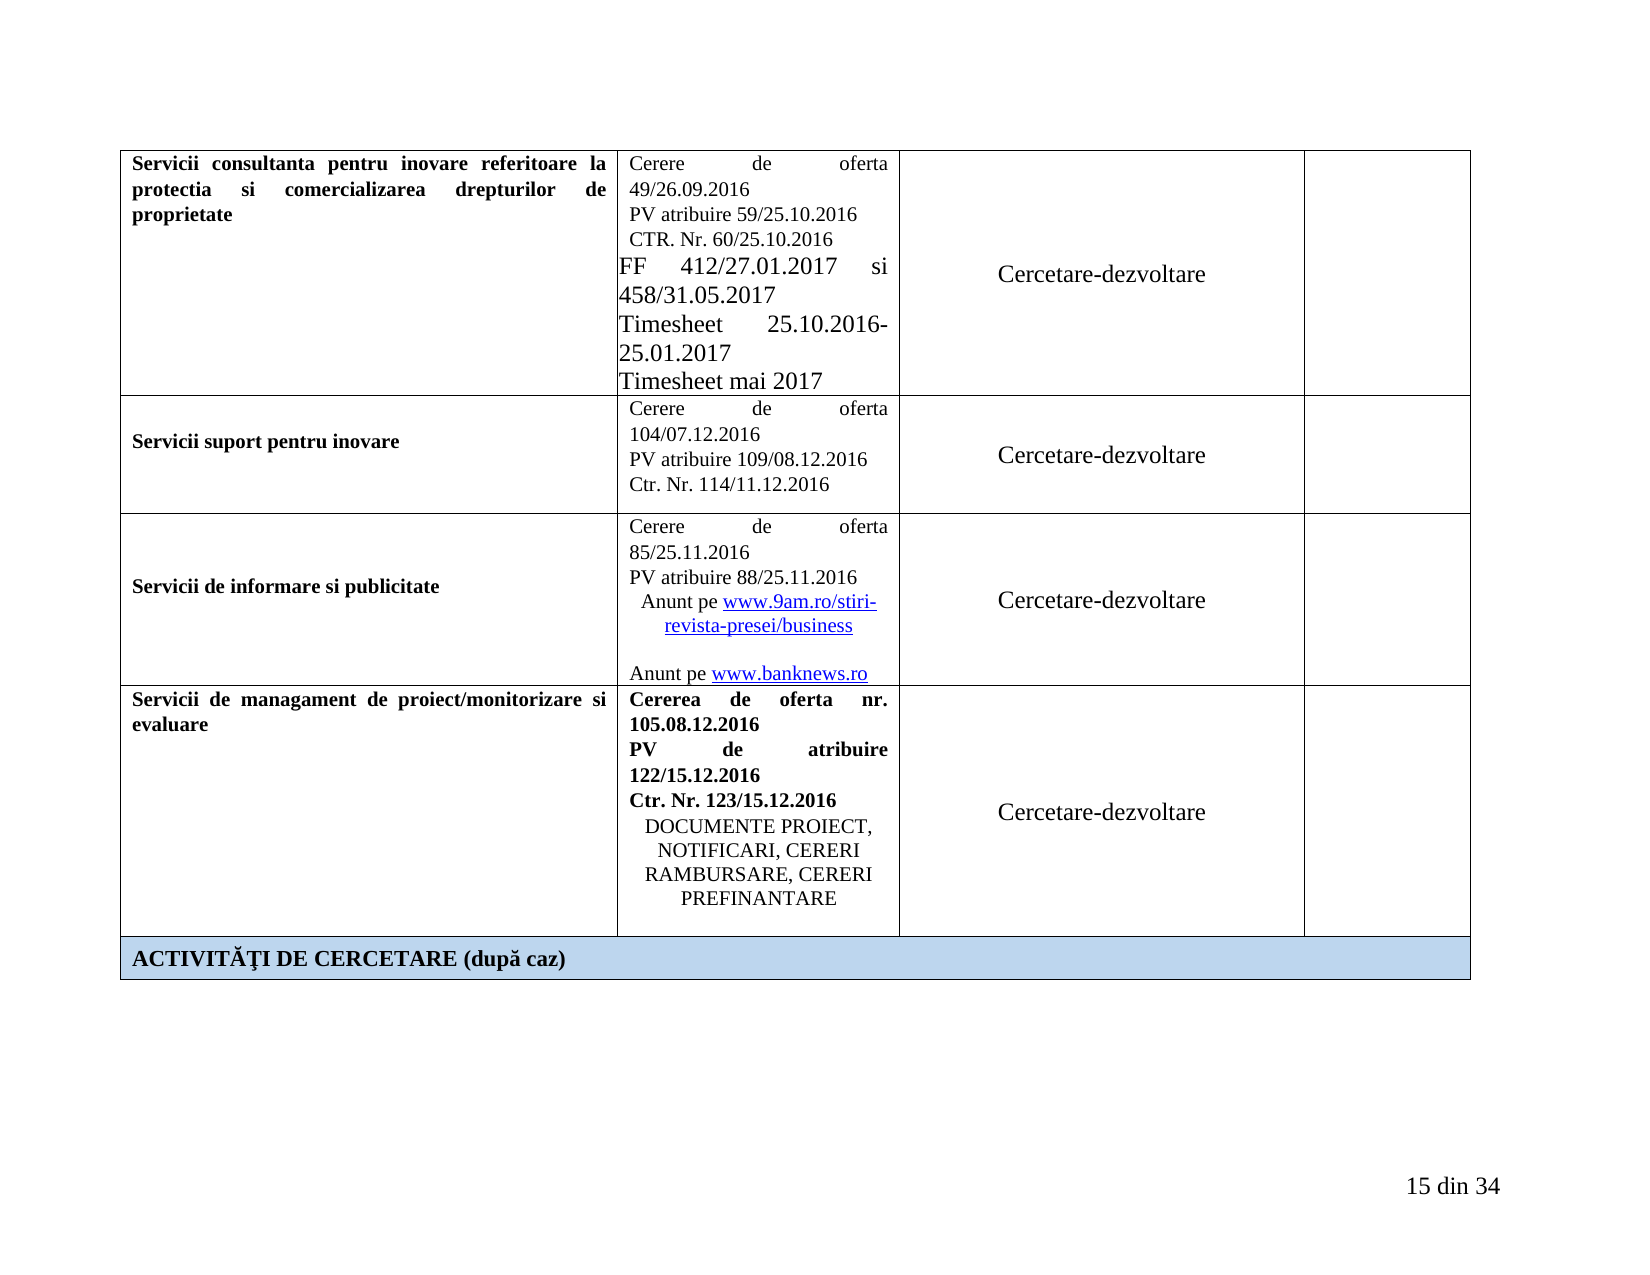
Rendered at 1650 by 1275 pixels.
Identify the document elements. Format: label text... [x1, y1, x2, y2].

table_cell ACTIVITĂŢI DE CERCETARE (după caz) [121, 937, 1470, 979]
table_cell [900, 151, 1304, 395]
table_cell Cerere de oferta 49/26.09.2016 PV atribuire 59/25.10.2016 CTR. Nr. 60/25.10.2016 FF 412/27.01.2017 si 458/31.05.2017 Timesheet 25.10.2016-25.01.2017 Timesheet mai 2017 [618, 151, 899, 395]
table_cell Cercetare-dezvoltare [900, 514, 1304, 685]
table_cell Cerere de oferta 85/25.11.2016 PV atribuire 88/25.11.2016 Anunt pe www.9am.ro/stiri-revista-presei/business Anunt pe www.banknews.ro [618, 514, 899, 685]
table_cell Servicii consultanta pentru inovare referitoare la protectia si comercializarea drepturilor de proprietate [121, 151, 617, 395]
table_cell [1305, 514, 1470, 685]
table_cell Servicii de informare si publicitate [121, 514, 617, 685]
table_cell [1305, 151, 1470, 395]
table_cell Servicii de managament de proiect/monitorizare si evaluare [121, 686, 617, 936]
table_cell [1305, 686, 1470, 936]
table_cell Cerere de oferta 104/07.12.2016 PV atribuire 109/08.12.2016 Ctr. Nr. 114/11.12.2016 [618, 396, 899, 513]
table_cell Cererea de oferta nr. 105.08.12.2016 PV de atribuire 122/15.12.2016 Ctr. Nr. 123/15.12.2016 DOCUMENTE PROIECT, NOTIFICARI, CERERI RAMBURSARE, CERERI PREFINANTARE [618, 686, 899, 936]
table_cell Servicii suport pentru inovare [121, 396, 617, 513]
table_cell Cercetare-dezvoltare [900, 396, 1304, 513]
table_cell [1305, 396, 1470, 513]
table_cell Cercetare-dezvoltare [900, 686, 1304, 936]
